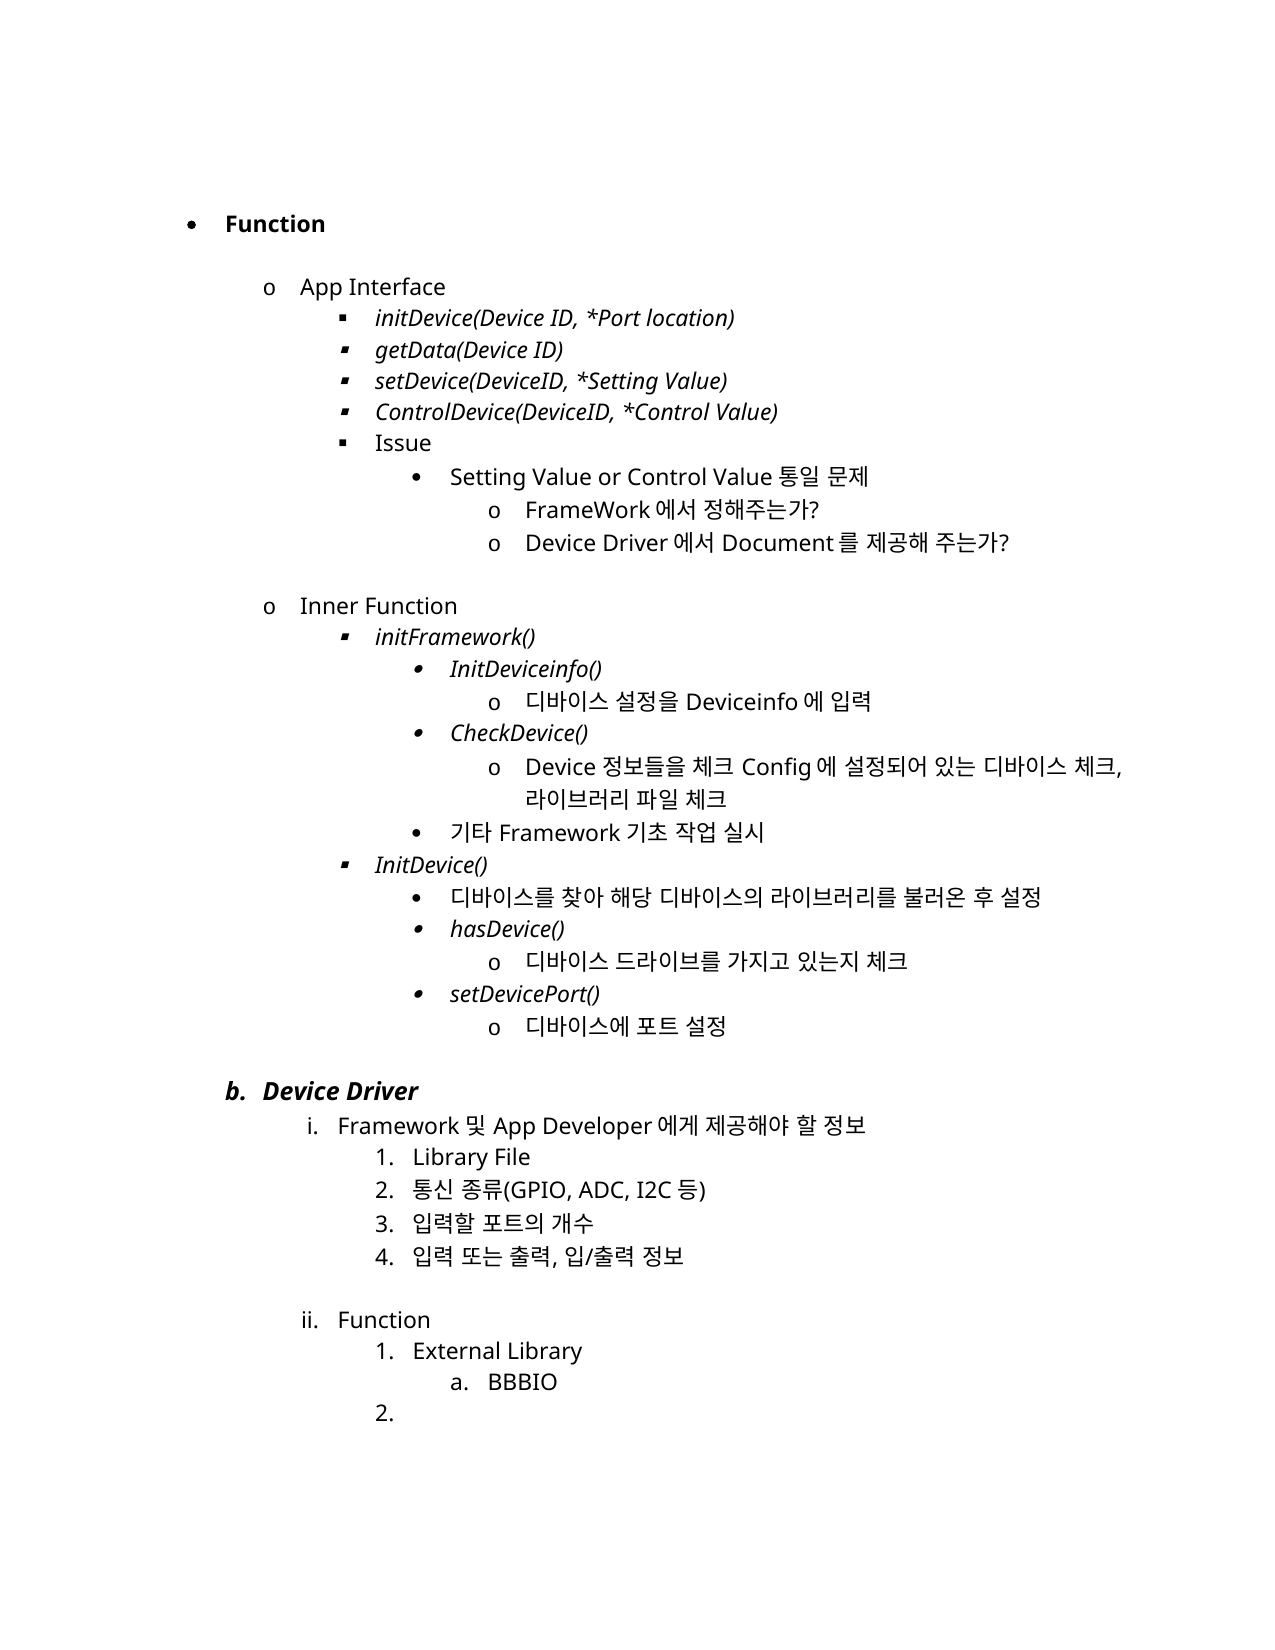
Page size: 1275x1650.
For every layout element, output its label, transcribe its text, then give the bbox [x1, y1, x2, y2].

list Device Driver [225, 1074, 1125, 1108]
list ControlDevice(DeviceID, *Control Value) [337, 396, 1125, 427]
list setDevice(DeviceID, *Setting Value) [337, 365, 1125, 396]
list 디바이스에 포트 설정 [487, 1009, 1125, 1042]
list setDevicePort() [412, 978, 1125, 1009]
list External Library [375, 1335, 1125, 1366]
list App Interface [262, 271, 1125, 302]
list 기타 Framework 기초 작업 실시 [412, 815, 1125, 848]
list Device 정보들을 체크 Config에 설정되어 있는 디바이스 체크, 라이브러리 파일 체크 [487, 748, 1125, 815]
list 입력할 포트의 개수 [375, 1206, 1125, 1239]
list initFramework() [337, 621, 1125, 653]
list Setting Value or Control Value 통일 문제 [412, 458, 1125, 492]
list Issue [337, 427, 1125, 458]
list 입력 또는 출력, 입/출력 정보 [375, 1239, 1125, 1272]
list InitDeviceinfo() [412, 653, 1125, 684]
list getData(Device ID) [337, 333, 1125, 365]
list Function [319, 1303, 1125, 1335]
list initDevice(Device ID, *Port location) [337, 302, 1125, 333]
list 디바이스를 찾아 해당 디바이스의 라이브러리를 불러온 후 설정 [412, 880, 1125, 913]
list CheckDevice() [412, 717, 1125, 748]
list 통신 종류(GPIO, ADC, I2C 등) [375, 1172, 1125, 1206]
list BBBIO [450, 1366, 1125, 1397]
list 디바이스 설정을 Deviceinfo에 입력 [487, 684, 1125, 717]
list Device Driver에서 Document를 제공해 주는가? [487, 525, 1125, 559]
list 디바이스 드라이브를 가지고 있는지 체크 [487, 944, 1125, 978]
list InitDevice() [337, 848, 1125, 880]
list Inner Function [262, 590, 1125, 621]
list hasDevice() [412, 913, 1125, 944]
list Function [187, 208, 1125, 240]
list Library File [375, 1141, 1125, 1172]
list Framework 및 App Developer에게 제공해야 할 정보 [319, 1108, 1125, 1141]
list FrameWork에서 정해주는가? [487, 492, 1125, 525]
